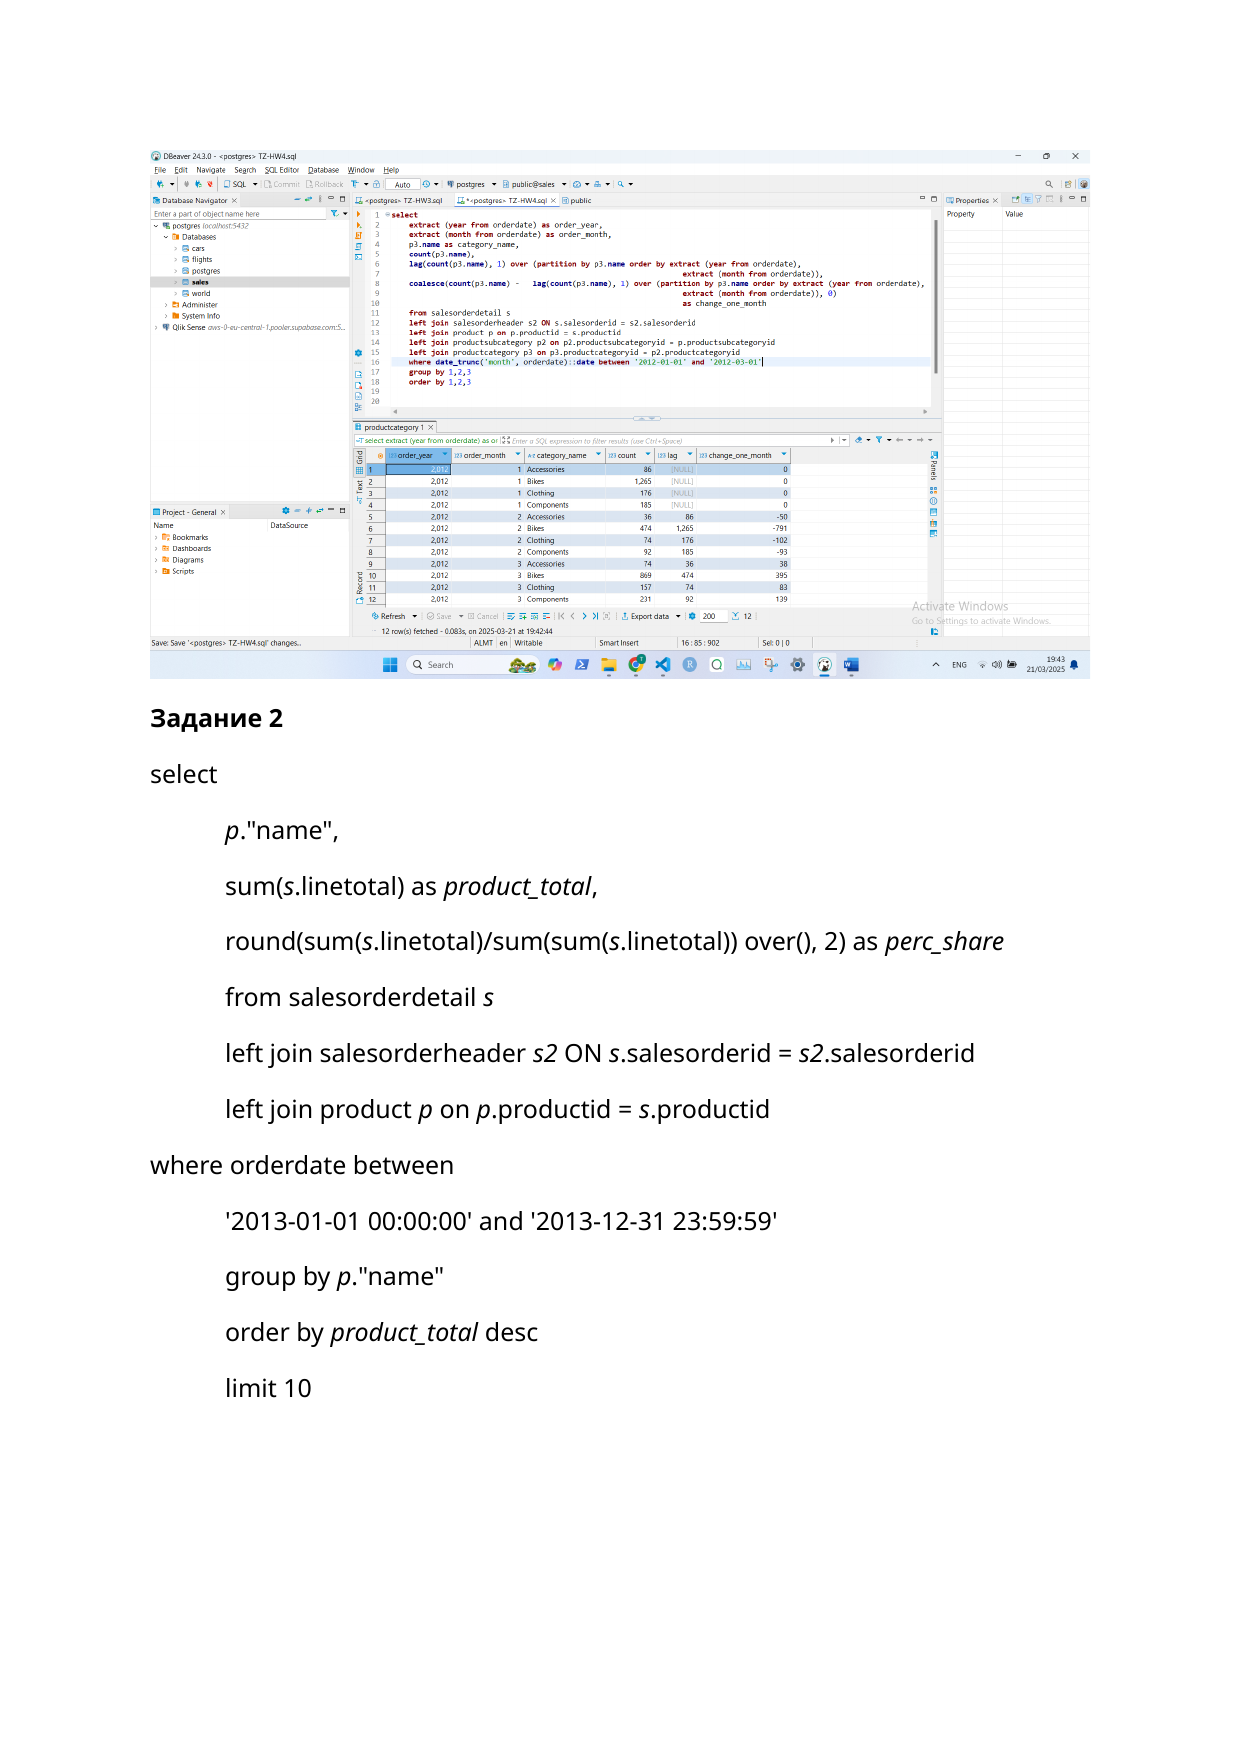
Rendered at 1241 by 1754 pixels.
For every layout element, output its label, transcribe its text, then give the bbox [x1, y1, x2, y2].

text Задание 2 [150, 701, 1090, 735]
text p."name", [150, 812, 1090, 846]
text from salesorderdetail s [150, 980, 1090, 1014]
text select [150, 756, 1090, 791]
text group by p."name" [150, 1259, 1090, 1293]
text limit 10 [150, 1371, 1090, 1405]
text left join salesorderheader s2 ON s.salesorderid = s2.salesorderid [150, 1036, 1090, 1070]
text where orderdate between [150, 1147, 1090, 1181]
text round(sum(s.linetotal)/sum(sum(s.linetotal)) over(), 2) as perc_share [150, 924, 1090, 958]
text left join product p on p.productid = s.productid [150, 1091, 1090, 1126]
text '2013-01-01 00:00:00' and '2013-12-31 23:59:59' [150, 1203, 1090, 1237]
text order by product_total desc [150, 1315, 1090, 1349]
picture [150, 150, 1091, 679]
text sum(s.linetotal) as product_total, [150, 868, 1090, 902]
